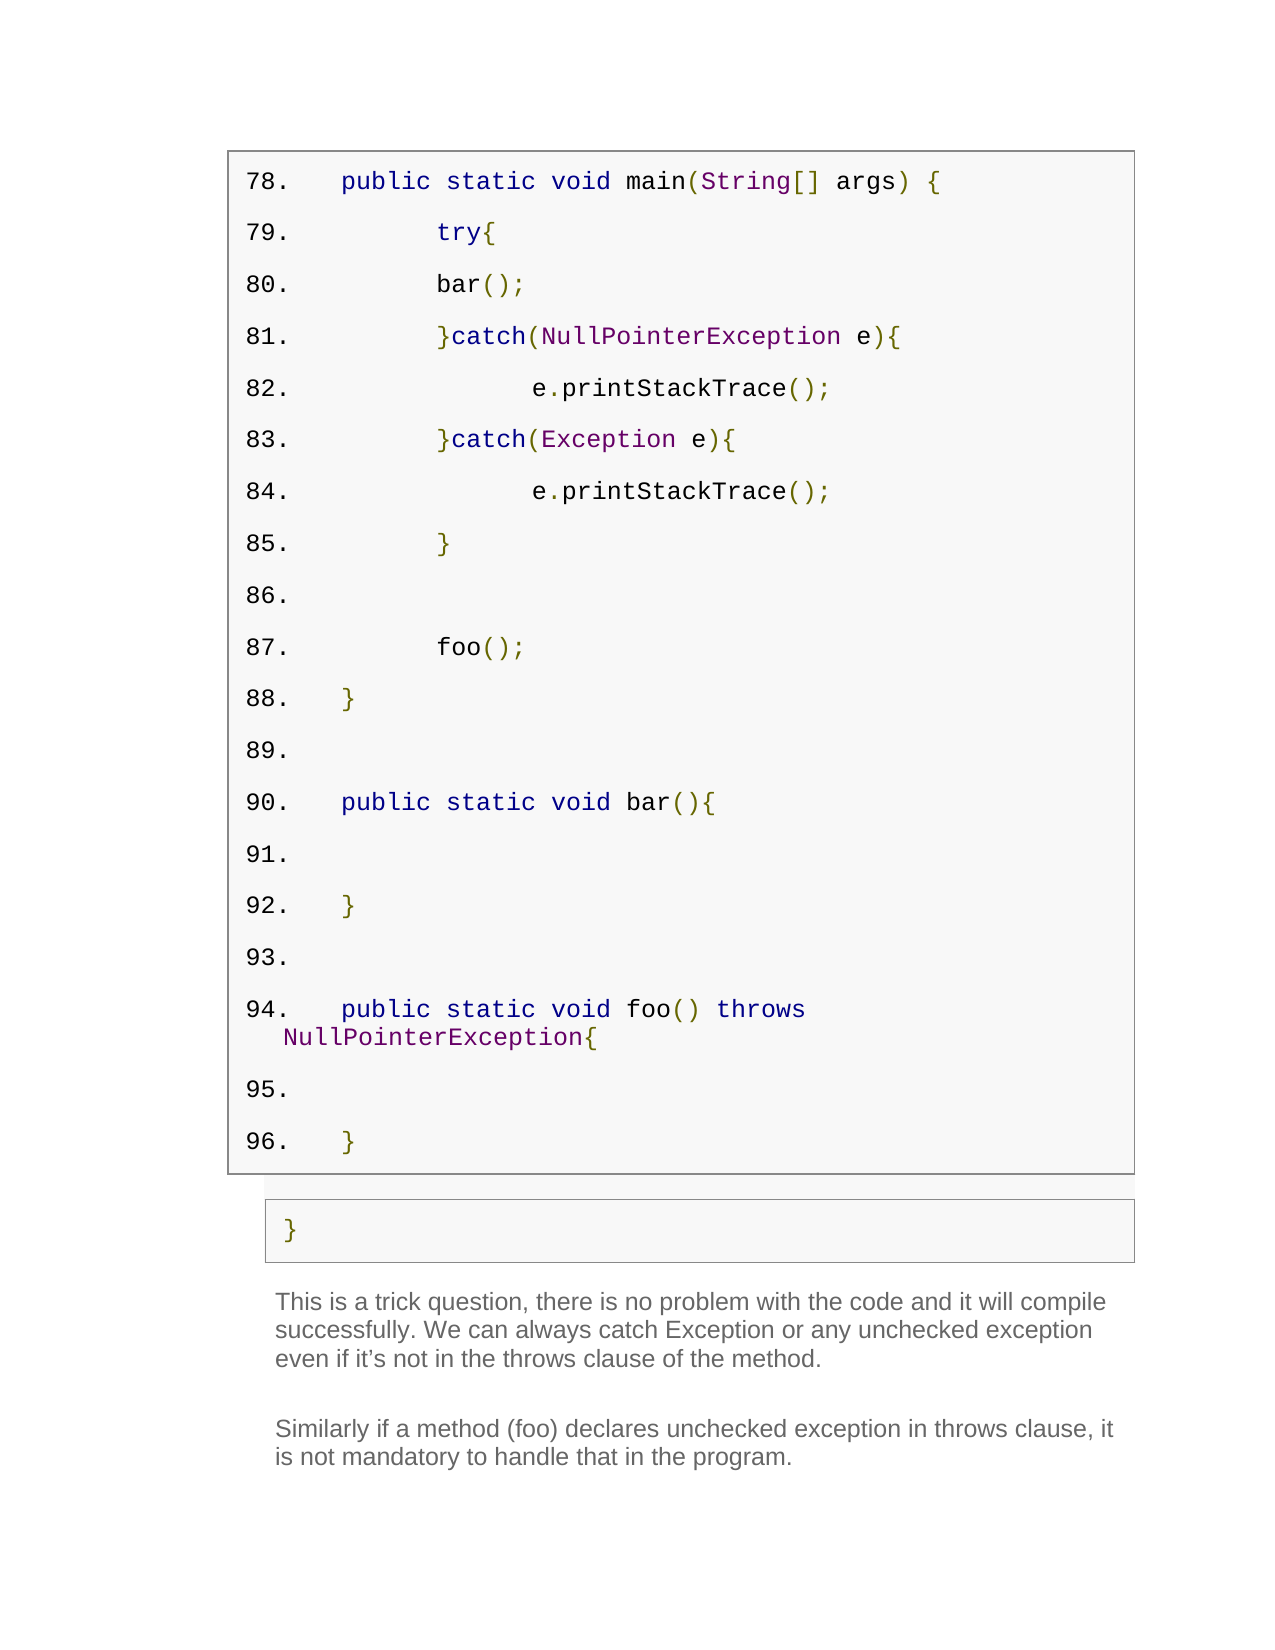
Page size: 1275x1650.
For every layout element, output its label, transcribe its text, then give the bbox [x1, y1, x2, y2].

text } [266, 1200, 1134, 1262]
list bar(); [229, 253, 1134, 300]
text Similarly if a method (foo) declares unchecked exception in throws clause, it is not mandatory to handle that in the program. [275, 1413, 1125, 1471]
list foo(); [229, 616, 1134, 662]
list public static void bar(){ [229, 771, 1134, 818]
list } [229, 668, 1134, 714]
list e.printStackTrace(); [229, 357, 1134, 404]
text This is a trick question, there is no problem with the code and it will compile successfully. We can always catch Exception or any unchecked exception even if it’s not in the throws clause of the method. [275, 1287, 1125, 1373]
list e.printStackTrace(); [229, 461, 1134, 507]
list } [229, 512, 1134, 559]
list }catch(Exception e){ [229, 409, 1134, 455]
list public static void foo() throws NullPointerException{ [229, 978, 1134, 1053]
list }catch(NullPointerException e){ [229, 305, 1134, 352]
list public static void main(String[] args) { [229, 152, 1134, 197]
list } [229, 875, 1134, 921]
list try{ [229, 202, 1134, 248]
list } [229, 1110, 1134, 1173]
